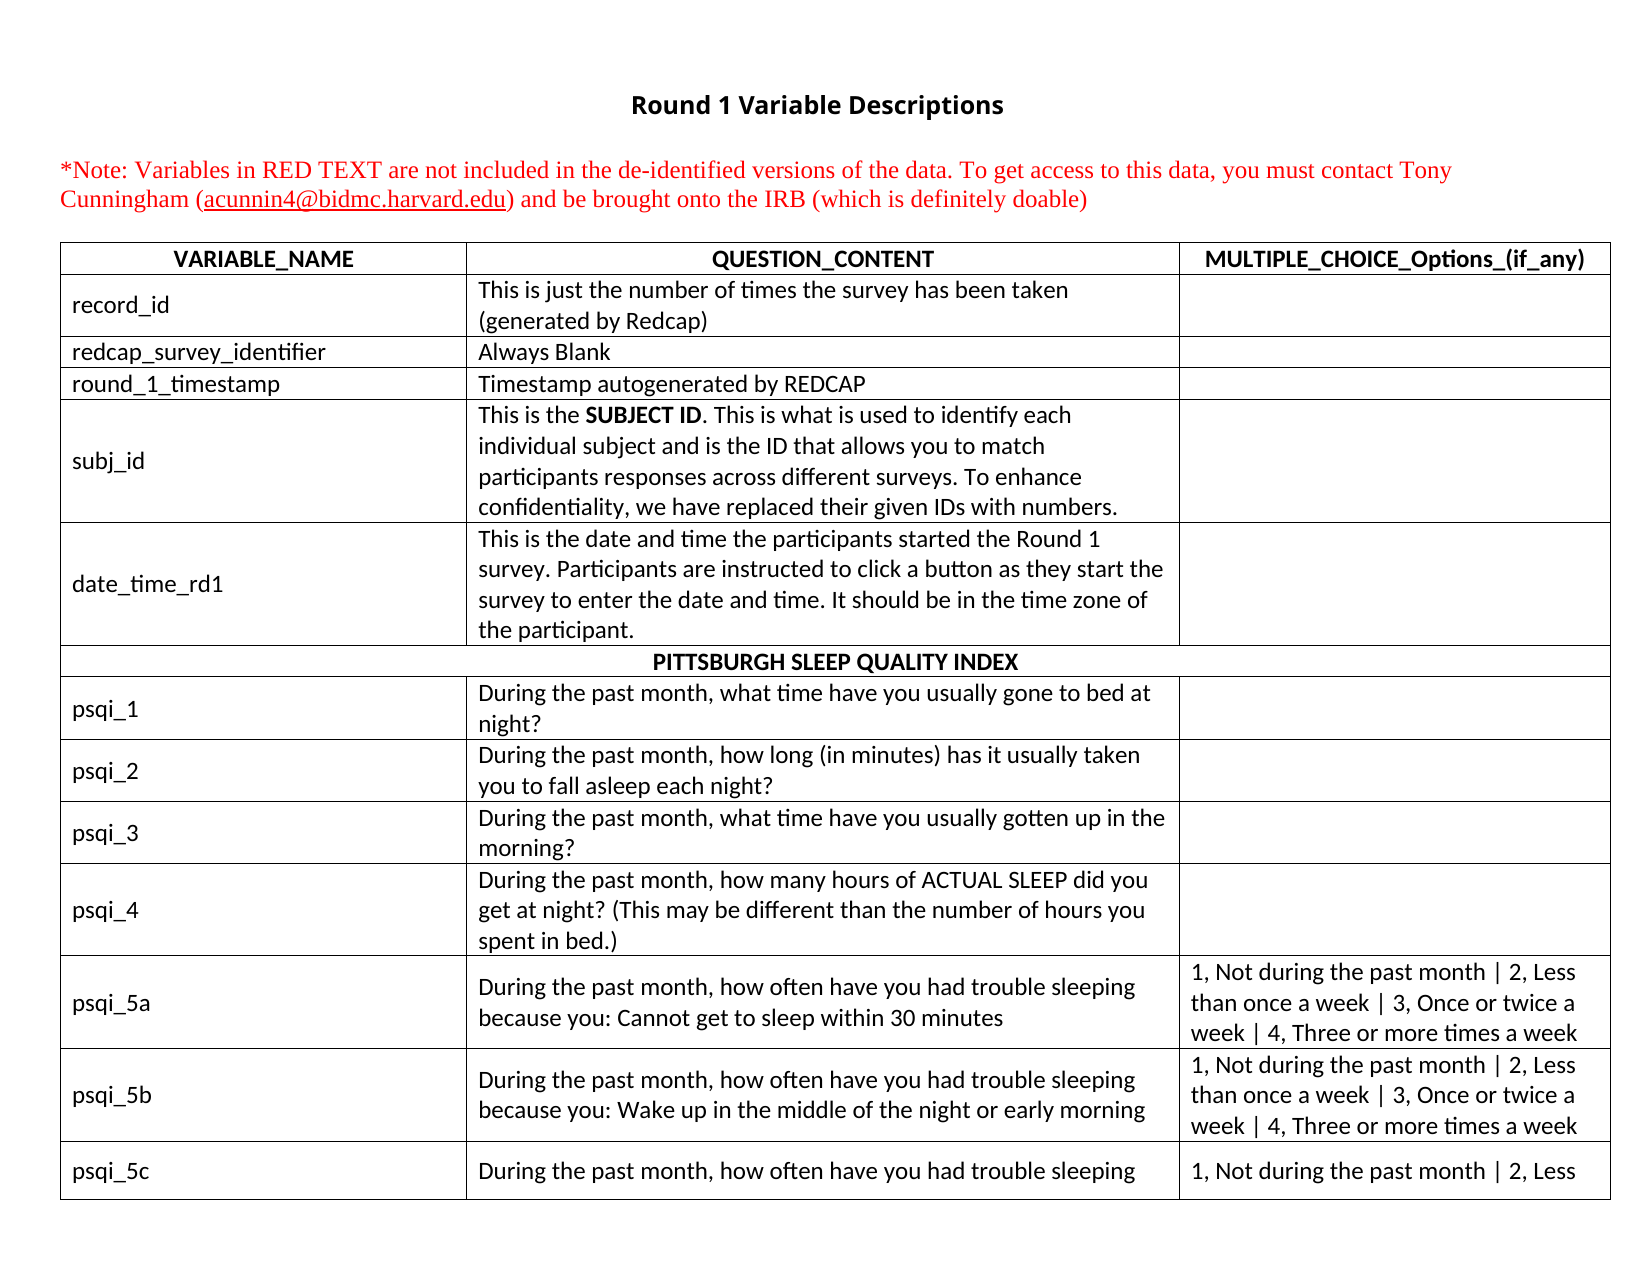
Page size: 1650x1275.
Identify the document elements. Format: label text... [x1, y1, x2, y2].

table_cell psqi_5a [61, 956, 466, 1048]
table_cell During the past month, what time have you usually gone to bed at night? [467, 677, 1179, 738]
table_cell During the past month, how often have you had trouble sleeping because you: Cannot get to sleep within 30 minutes [467, 956, 1179, 1048]
table_cell [1180, 275, 1610, 336]
table_cell [1180, 337, 1610, 367]
table_cell psqi_5b [61, 1049, 466, 1141]
subtitle Round 1 Variable Descriptions [60, 87, 1575, 122]
table_cell psqi_5c [61, 1142, 466, 1199]
table_cell Timestamp autogenerated by REDCAP [467, 368, 1179, 399]
table_cell subj_id [61, 400, 466, 522]
table_cell psqi_2 [61, 740, 466, 801]
table_cell psqi_4 [61, 864, 466, 955]
table_header QUESTION_CONTENT [467, 243, 1179, 273]
table_cell redcap_survey_identifier [61, 337, 466, 367]
table_cell This is the SUBJECT ID. This is what is used to identify each individual subject and is the ID that allows you to match participants responses across different surveys. To enhance confidentiality, we have replaced their given IDs with numbers. [467, 400, 1179, 522]
table_header MULTIPLE_CHOICE_Options_(if_any) [1180, 243, 1610, 273]
text *Note: Variables in RED TEXT are not included in the de-identified versions of the data. To get access to this data, you must contact Tony Cunningham (acunnin4@bidmc.harvard.edu) and be brought onto the IRB (which is definitely doable) [60, 156, 1575, 213]
table_cell During the past month, what time have you usually gotten up in the morning? [467, 802, 1179, 863]
table_cell psqi_3 [61, 802, 466, 863]
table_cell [467, 1142, 1179, 1199]
table_cell Always Blank [467, 337, 1179, 367]
table_cell 1, Not during the past month | 2, Less than once a week | 3, Once or twice a week | 4, Three or more times a week [1180, 956, 1610, 1048]
table_cell date_time_rd1 [61, 523, 466, 645]
table_cell [1180, 523, 1610, 645]
table_cell [1180, 677, 1610, 738]
table_header VARIABLE_NAME [61, 243, 466, 273]
table_cell This is the date and time the participants started the Round 1 survey. Participants are instructed to click a button as they start the survey to enter the date and time. It should be in the time zone of the participant. [467, 523, 1179, 645]
table_cell [1180, 864, 1610, 955]
table_cell record_id [61, 275, 466, 336]
table_cell round_1_timestamp [61, 368, 466, 399]
table_cell [1180, 802, 1610, 863]
table_cell This is just the number of times the survey has been taken (generated by Redcap) [467, 275, 1179, 336]
table_cell [1180, 368, 1610, 399]
table_cell During the past month, how long (in minutes) has it usually taken you to fall asleep each night? [467, 740, 1179, 801]
table_cell During the past month, how many hours of ACTUAL SLEEP did you get at night? (This may be different than the number of hours you spent in bed.) [467, 864, 1179, 955]
table_cell psqi_1 [61, 677, 466, 738]
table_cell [1180, 1142, 1610, 1199]
table_cell PITTSBURGH SLEEP QUALITY INDEX [61, 646, 1610, 676]
table_cell During the past month, how often have you had trouble sleeping because you: Wake up in the middle of the night or early morning [467, 1049, 1179, 1141]
table_cell [1180, 740, 1610, 801]
table_cell [1180, 400, 1610, 522]
table_cell 1, Not during the past month | 2, Less than once a week | 3, Once or twice a week | 4, Three or more times a week [1180, 1049, 1610, 1141]
